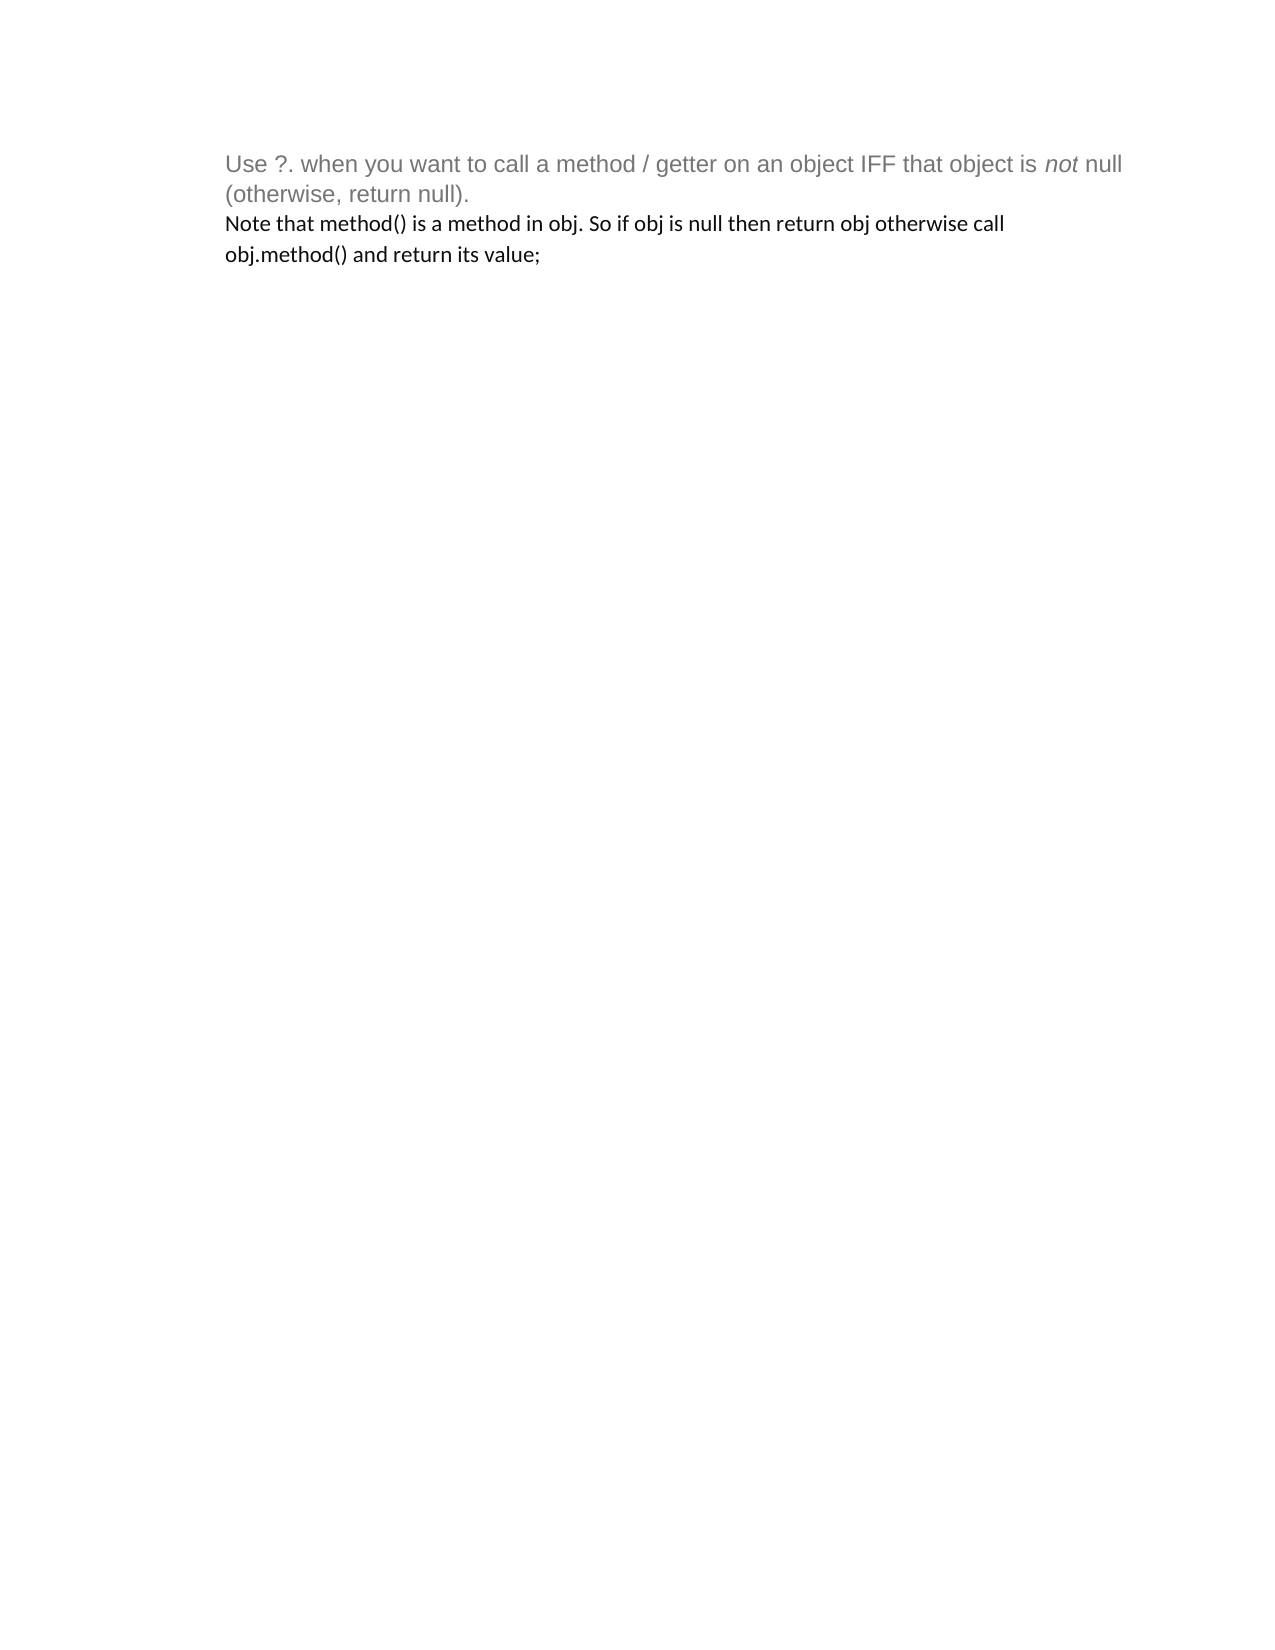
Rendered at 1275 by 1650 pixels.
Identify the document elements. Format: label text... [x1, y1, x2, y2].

list Note that method() is a method in obj. So if obj is null then return obj otherwise call obj.method() and return its value; [225, 209, 1125, 268]
list Use ?. when you want to call a method / getter on an object IFF that object is not null (otherwise, return null). [225, 150, 1125, 207]
